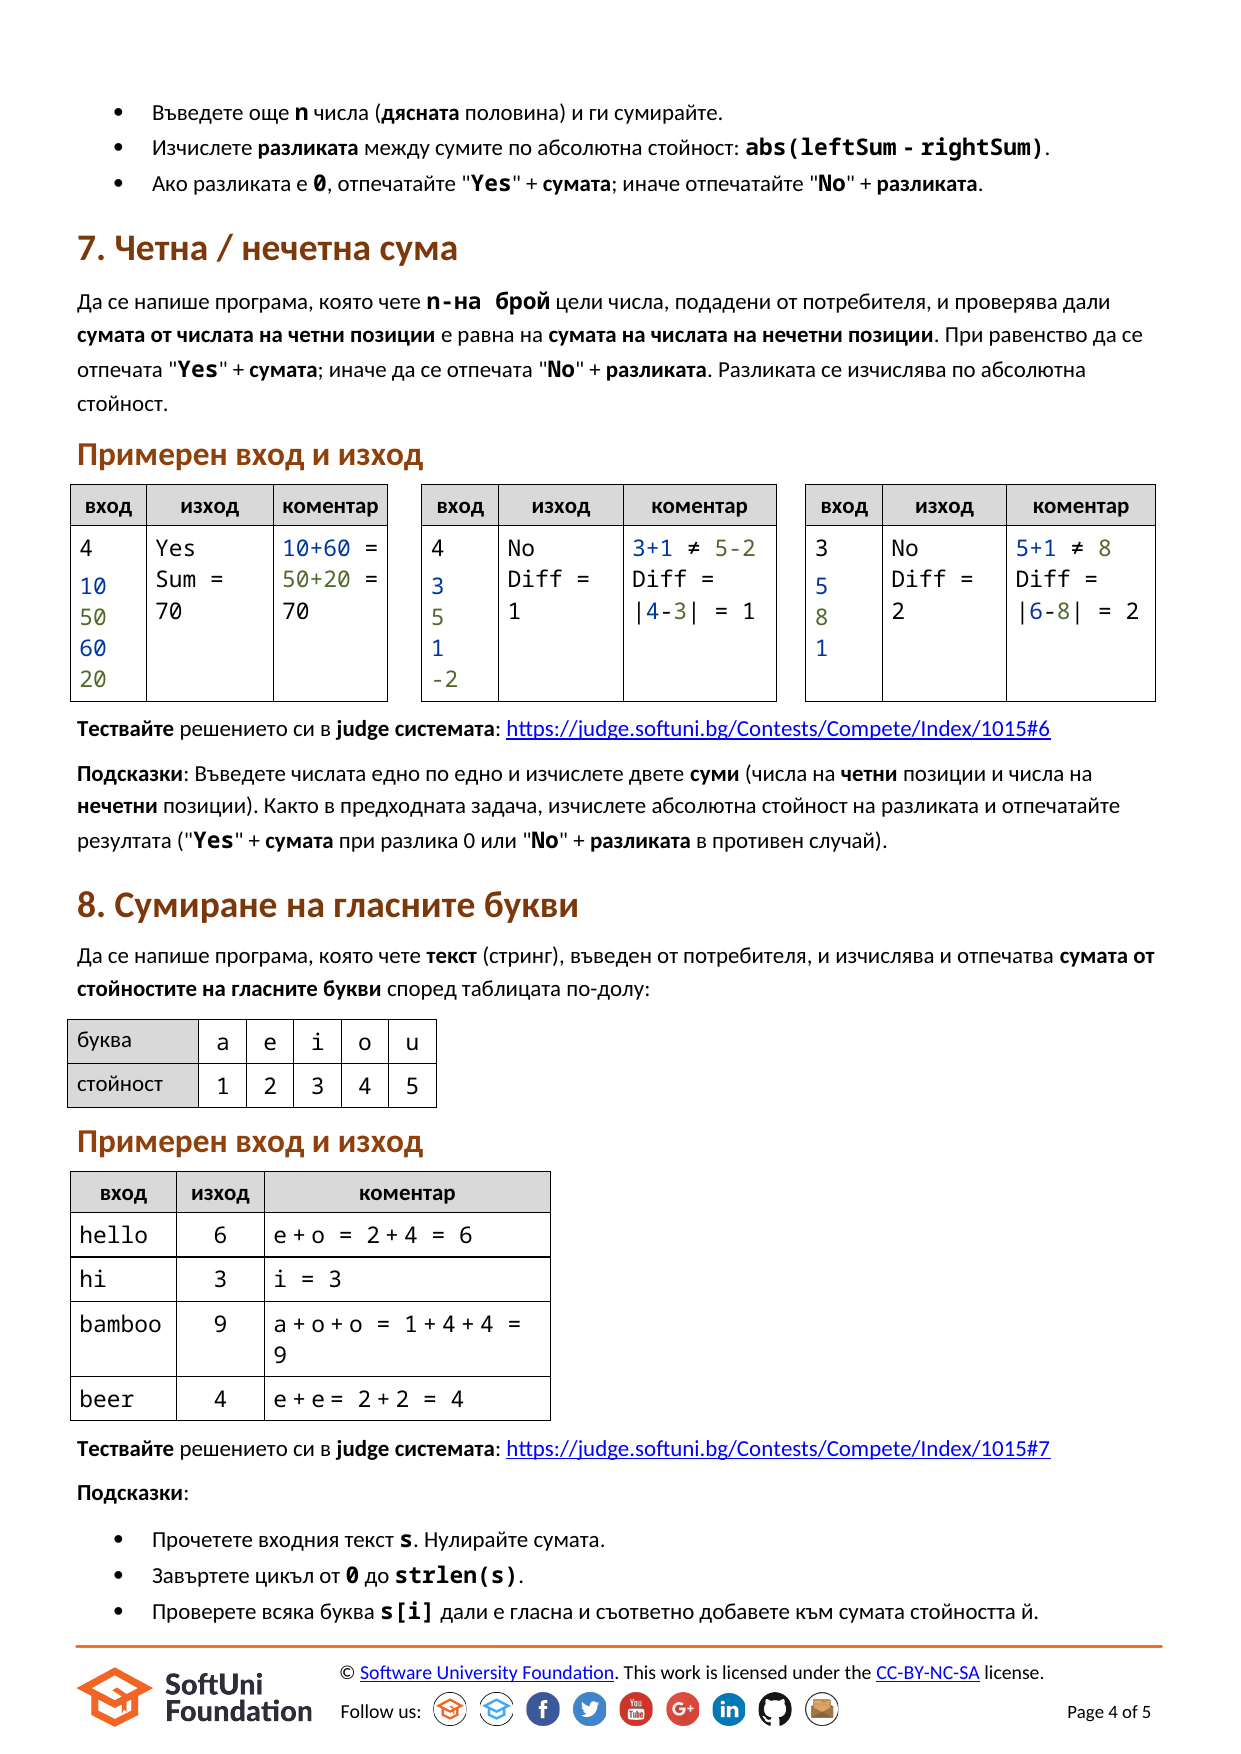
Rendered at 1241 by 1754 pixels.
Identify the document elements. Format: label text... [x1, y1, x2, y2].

picture [433, 1692, 467, 1726]
table_header коментар [265, 1172, 550, 1212]
table_cell стойност [68, 1064, 198, 1107]
table_cell hello [71, 1213, 176, 1256]
picture [727, 1707, 738, 1717]
list Въведете още n числа (дясната половина) и ги сумирайте. [114, 95, 1163, 127]
table_header изход [177, 1172, 264, 1212]
table_header вход [806, 485, 882, 525]
table_header o [342, 1020, 388, 1063]
table_cell 5+1 ≠ 8 Diff = |6-8| = 2 [1007, 526, 1155, 701]
table_header изход [499, 485, 623, 525]
subtitle Сумиране на гласните букви [77, 881, 1163, 926]
table_header вход [422, 485, 498, 525]
table_header a [199, 1020, 246, 1063]
table_header коментар [274, 485, 387, 525]
table_cell 1 [199, 1064, 246, 1107]
text Подсказки: [77, 1478, 1163, 1506]
table_cell 4 [177, 1377, 264, 1420]
table_cell e + e = 2 + 2 = 4 [265, 1377, 550, 1420]
picture [805, 1692, 839, 1726]
list Проверете всяка буква s[i] дали е гласна и съответно добавете към сумата стойността й. [114, 1595, 1163, 1626]
table_header u [389, 1020, 436, 1063]
subtitle Примерен вход и изход [77, 1120, 1163, 1161]
table_cell Yes Sum = 70 [147, 526, 273, 701]
table_header вход [71, 1172, 176, 1212]
text Да се напише програма, която чете n-на брой цели числа, подадени от потребителя, и проверява дали сумата от числата на четни позиции е равна на сумата на числата на нечетни позиции. При равенство да се отпечата "Yes" + сумата; иначе да се отпечата "No" + разликата. Разликата се изчислява по абсолютна стойност. [77, 285, 1163, 417]
table_cell 3 [177, 1258, 264, 1301]
table_cell 4 10 50 60 20 [71, 526, 146, 701]
table_cell 10+60 = 50+20 = 70 [274, 526, 387, 701]
text Подсказки: Въведете числата едно по едно и изчислете двете суми (числа на четни позиции и числа на нечетни позиции). Както в предходната задача, изчислете абсолютна стойност на разликата и отпечатайте резултата ("Yes" + сумата при разлика 0 или "No" + разликата в противен случай). [77, 759, 1163, 855]
table_cell e + o = 2 + 4 = 6 [265, 1213, 550, 1256]
picture [480, 1692, 513, 1726]
picture [758, 1692, 792, 1726]
picture [526, 1692, 560, 1726]
table_cell 4 3 5 1 -2 [422, 526, 498, 701]
list Прочетете входния текст s. Нулирайте сумата. [114, 1523, 1163, 1554]
list Завъртете цикъл от 0 до strlen(s). [114, 1559, 1163, 1590]
subtitle Четна / нечетна сума [77, 224, 1163, 270]
table_cell No Diff = 1 [499, 526, 623, 701]
table_header коментар [1007, 485, 1155, 525]
list Ако разликата е 0, отпечатайте "Yes" + сумата; иначе отпечатайте "No" + разликата. [114, 167, 1163, 198]
table_cell 9 [177, 1302, 264, 1376]
table_header буква [68, 1020, 198, 1063]
table_cell 6 [177, 1213, 264, 1256]
picture [76, 1667, 312, 1727]
table_header i [294, 1020, 341, 1063]
list Изчислете разликата между сумите по абсолютна стойност: abs(leftSum - rightSum). [114, 131, 1163, 163]
table_cell No Diff = 2 [883, 526, 1006, 701]
picture [736, 1693, 746, 1703]
text Тествайте решението си в judge системата: https://judge.softuni.bg/Contests/Compete/Index/1015#6 [77, 714, 1163, 742]
subtitle Примерен вход и изход [77, 433, 1163, 474]
table_cell beer [71, 1377, 176, 1420]
table_header изход [147, 485, 273, 525]
table_cell i = 3 [265, 1258, 550, 1301]
text Да се напише програма, която чете текст (стринг), въведен от потребителя, и изчислява и отпечатва сумата от стойностите на гласните букви според таблицата по-долу: [77, 942, 1163, 1002]
table_cell 3+1 ≠ 5-2 Diff = |4-3| = 1 [624, 526, 776, 701]
picture [573, 1692, 607, 1726]
picture [736, 1716, 746, 1726]
picture [666, 1692, 700, 1726]
table_header [388, 484, 421, 701]
table_header коментар [624, 485, 776, 525]
picture [619, 1692, 653, 1726]
picture [712, 1716, 722, 1726]
table_header e [247, 1020, 293, 1063]
table_cell a + o + o = 1 + 4 + 4 = 9 [265, 1302, 550, 1376]
table_header изход [883, 485, 1006, 525]
table_cell bamboo [71, 1302, 176, 1376]
table_header вход [71, 485, 146, 525]
table_cell 2 [247, 1064, 293, 1107]
table_cell 4 [342, 1064, 388, 1107]
table_cell 3 [294, 1064, 341, 1107]
table_header [777, 484, 805, 701]
picture [712, 1693, 722, 1703]
table_cell hi [71, 1258, 176, 1301]
table_cell 3 5 8 1 [806, 526, 882, 701]
table_cell 5 [389, 1064, 436, 1107]
text Тествайте решението си в judge системата: https://judge.softuni.bg/Contests/Compete/Index/1015#7 [77, 1434, 1163, 1462]
